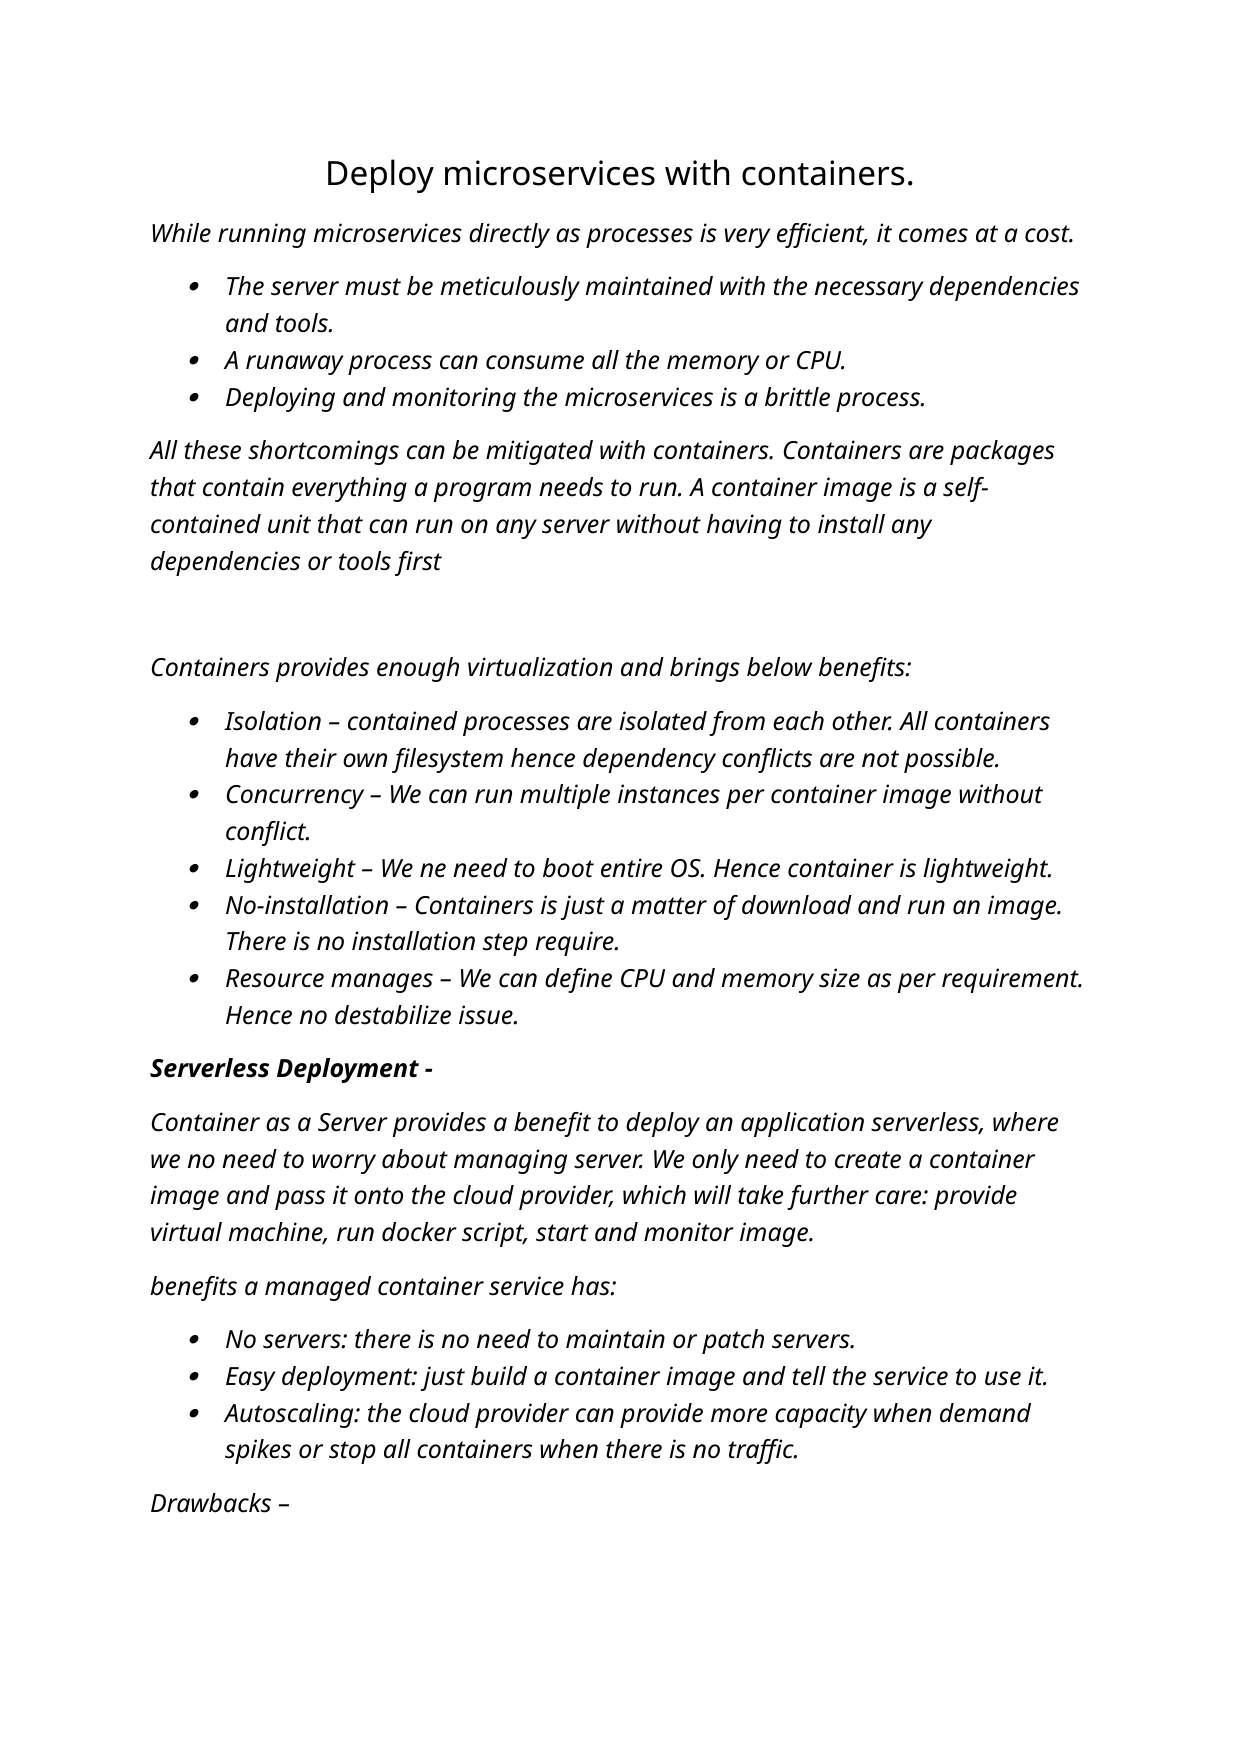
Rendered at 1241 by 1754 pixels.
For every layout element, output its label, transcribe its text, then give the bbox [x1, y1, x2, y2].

list Deploying and monitoring the microservices is a brittle process. [187, 379, 1090, 413]
text benefits a managed container service has: [150, 1268, 1090, 1302]
text Deploy microservices with containers. [150, 150, 1090, 195]
list Autoscaling: the cloud provider can provide more capacity when demand spikes or stop all containers when there is no traffic. [187, 1395, 1090, 1466]
text While running microservices directly as processes is very efficient, it comes at a cost. [150, 216, 1090, 250]
text All these shortcomings can be mitigated with containers. Containers are packages that contain everything a program needs to run. A container image is a self-contained unit that can run on any server without having to install any dependencies or tools first [150, 433, 1090, 577]
list Resource manages – We can define CPU and memory size as per requirement. Hence no destabilize issue. [187, 961, 1090, 1032]
list Isolation – contained processes are isolated from each other. All containers have their own filesystem hence dependency conflicts are not possible. [187, 703, 1090, 774]
list Concurrency – We can run multiple instances per container image without conflict. [187, 777, 1090, 848]
text Containers provides enough virtualization and brings below benefits: [150, 650, 1090, 684]
text Drawbacks – [150, 1485, 1090, 1519]
list Lightweight – We ne need to boot entire OS. Hence container is lightweight. [187, 851, 1090, 884]
list No-installation – Containers is just a matter of download and run an image. There is no installation step require. [187, 887, 1090, 958]
list Easy deployment: just build a container image and tell the service to use it. [187, 1358, 1090, 1392]
text Container as a Server provides a benefit to deploy an application serverless, where we no need to worry about managing server. We only need to create a container image and pass it onto the cloud provider, which will take further care: provide virtual machine, run docker script, start and monitor image. [150, 1104, 1090, 1249]
list The server must be meticulously maintained with the necessary dependencies and tools. [187, 269, 1090, 340]
list No servers: there is no need to maintain or patch servers. [187, 1322, 1090, 1356]
list A runaway process can consume all the memory or CPU. [187, 343, 1090, 377]
text Serverless Deployment - [150, 1051, 1090, 1085]
